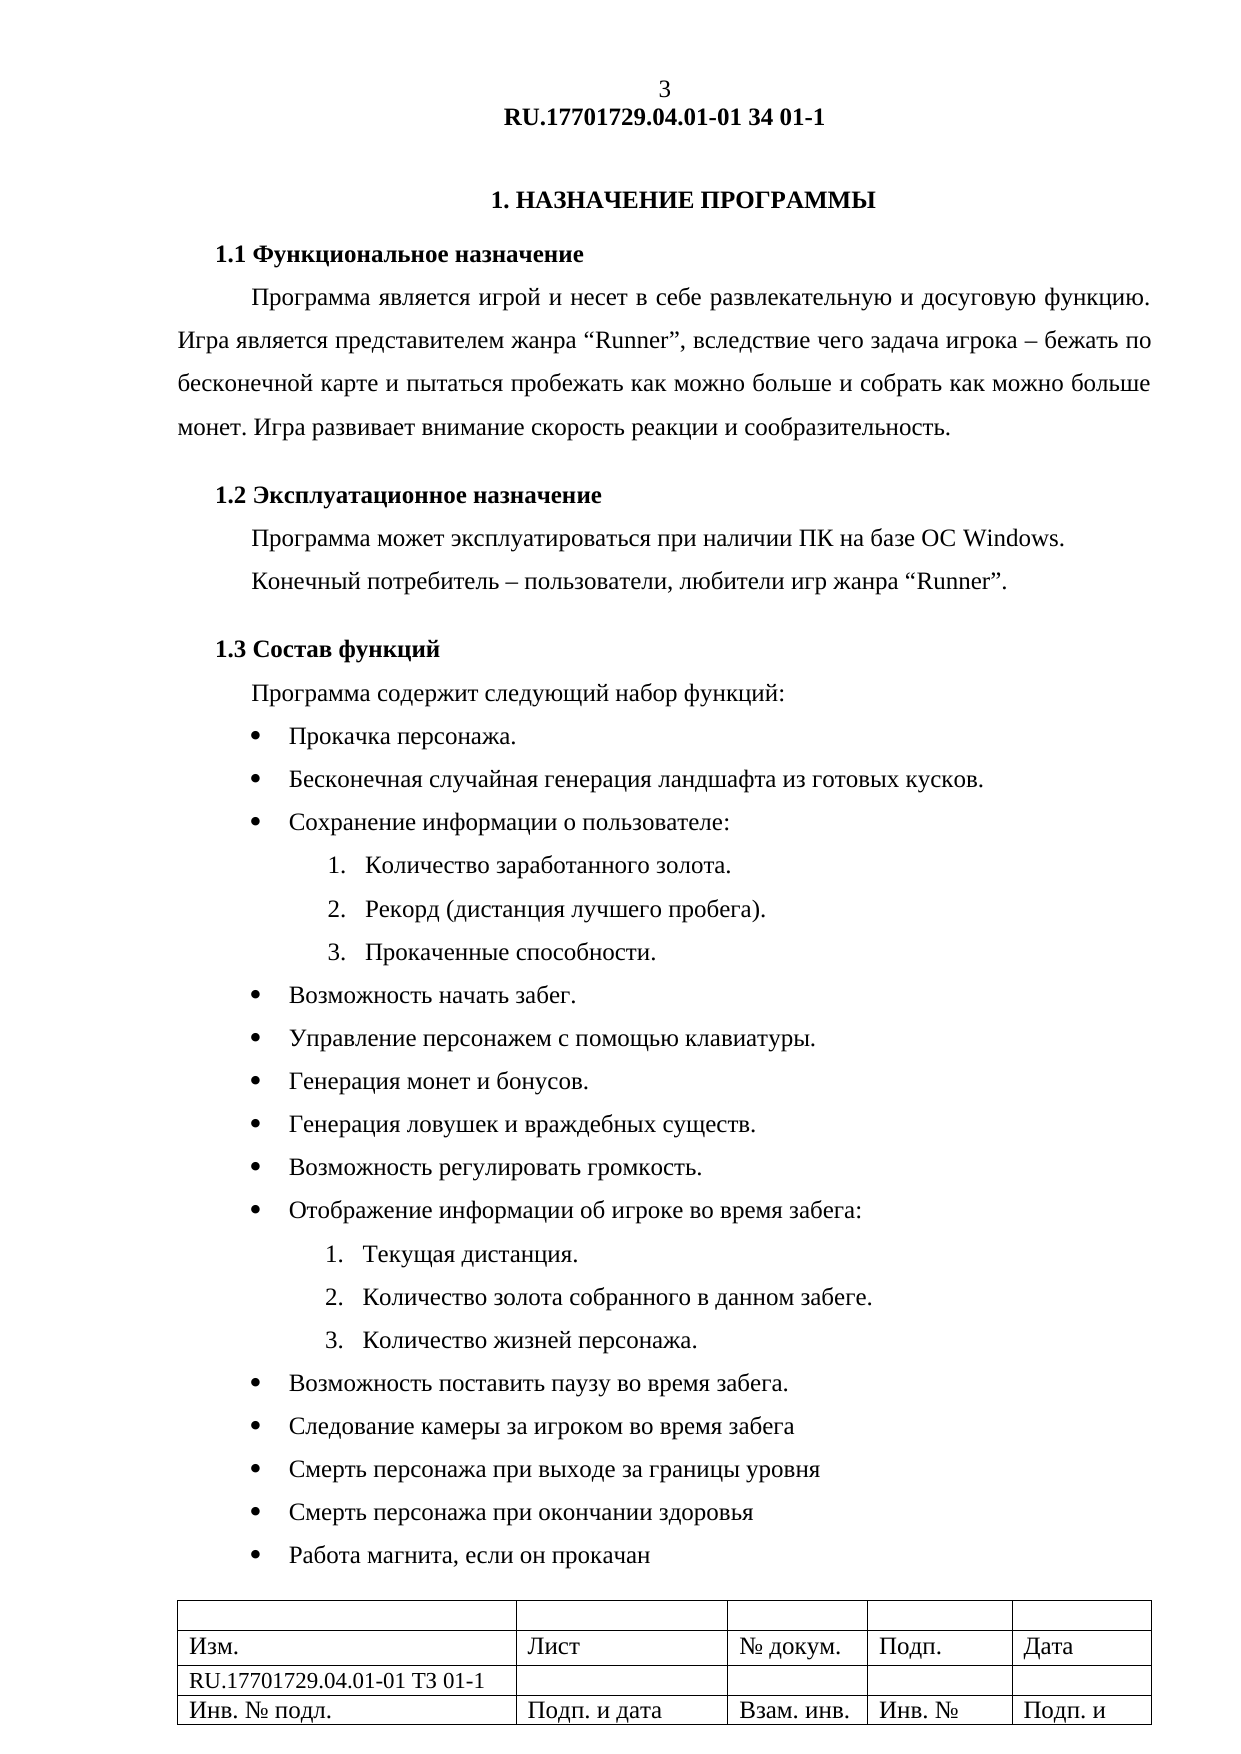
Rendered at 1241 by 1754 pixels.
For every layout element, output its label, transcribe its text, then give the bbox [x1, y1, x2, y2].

list Следование камеры за игроком во время забега [251, 1411, 1152, 1440]
list Управление персонажем с помощью клавиатуры. [251, 1023, 1152, 1052]
text Программа содержит следующий набор функций: [177, 678, 1152, 707]
text Функциональное назначение [215, 239, 1152, 267]
list Бесконечная случайная генерация ландшафта из готовых кусков. [251, 764, 1152, 793]
list Отображение информации об игроке во время забега: [251, 1196, 1152, 1224]
text Программа может эксплуатироваться при наличии ПК на базе ОС Windows. [177, 523, 1152, 552]
list Прокаченные способности. [327, 937, 1152, 966]
list Количество жизней персонажа. [325, 1325, 1152, 1354]
text Состав функций [215, 634, 1152, 663]
list Работа магнита, если он прокачан [251, 1541, 1152, 1569]
list Текущая дистанция. [325, 1239, 1152, 1267]
list Возможность регулировать громкость. [251, 1152, 1152, 1181]
list Возможность начать забег. [251, 980, 1152, 1009]
list Прокачка персонажа. [251, 721, 1152, 750]
list Количество заработанного золота. [327, 851, 1152, 879]
list Сохранение информации о пользователе: [251, 807, 1152, 836]
text НАЗНАЧЕНИЕ ПРОГРАММЫ [215, 185, 1152, 214]
list Генерация монет и бонусов. [251, 1066, 1152, 1095]
list Количество золота собранного в данном забеге. [325, 1282, 1152, 1311]
list Генерация ловушек и враждебных существ. [251, 1109, 1152, 1138]
text Конечный потребитель – пользователи, любители игр жанра “Runner”. [177, 566, 1152, 595]
text Эксплуатационное назначение [215, 480, 1152, 508]
list Смерть персонажа при выходе за границы уровня [251, 1454, 1152, 1483]
text Программа является игрой и несет в себе развлекательную и досуговую функцию. Игра является представителем жанра “Runner”, вследствие чего задача игрока – бежать по бесконечной карте и пытаться пробежать как можно больше и собрать как можно больше монет. Игра развивает внимание скорость реакции и сообразительность. [177, 282, 1152, 440]
list Смерть персонажа при окончании здоровья [251, 1497, 1152, 1526]
list Рекорд (дистанция лучшего пробега). [327, 894, 1152, 922]
list Возможность поставить паузу во время забега. [251, 1368, 1152, 1397]
